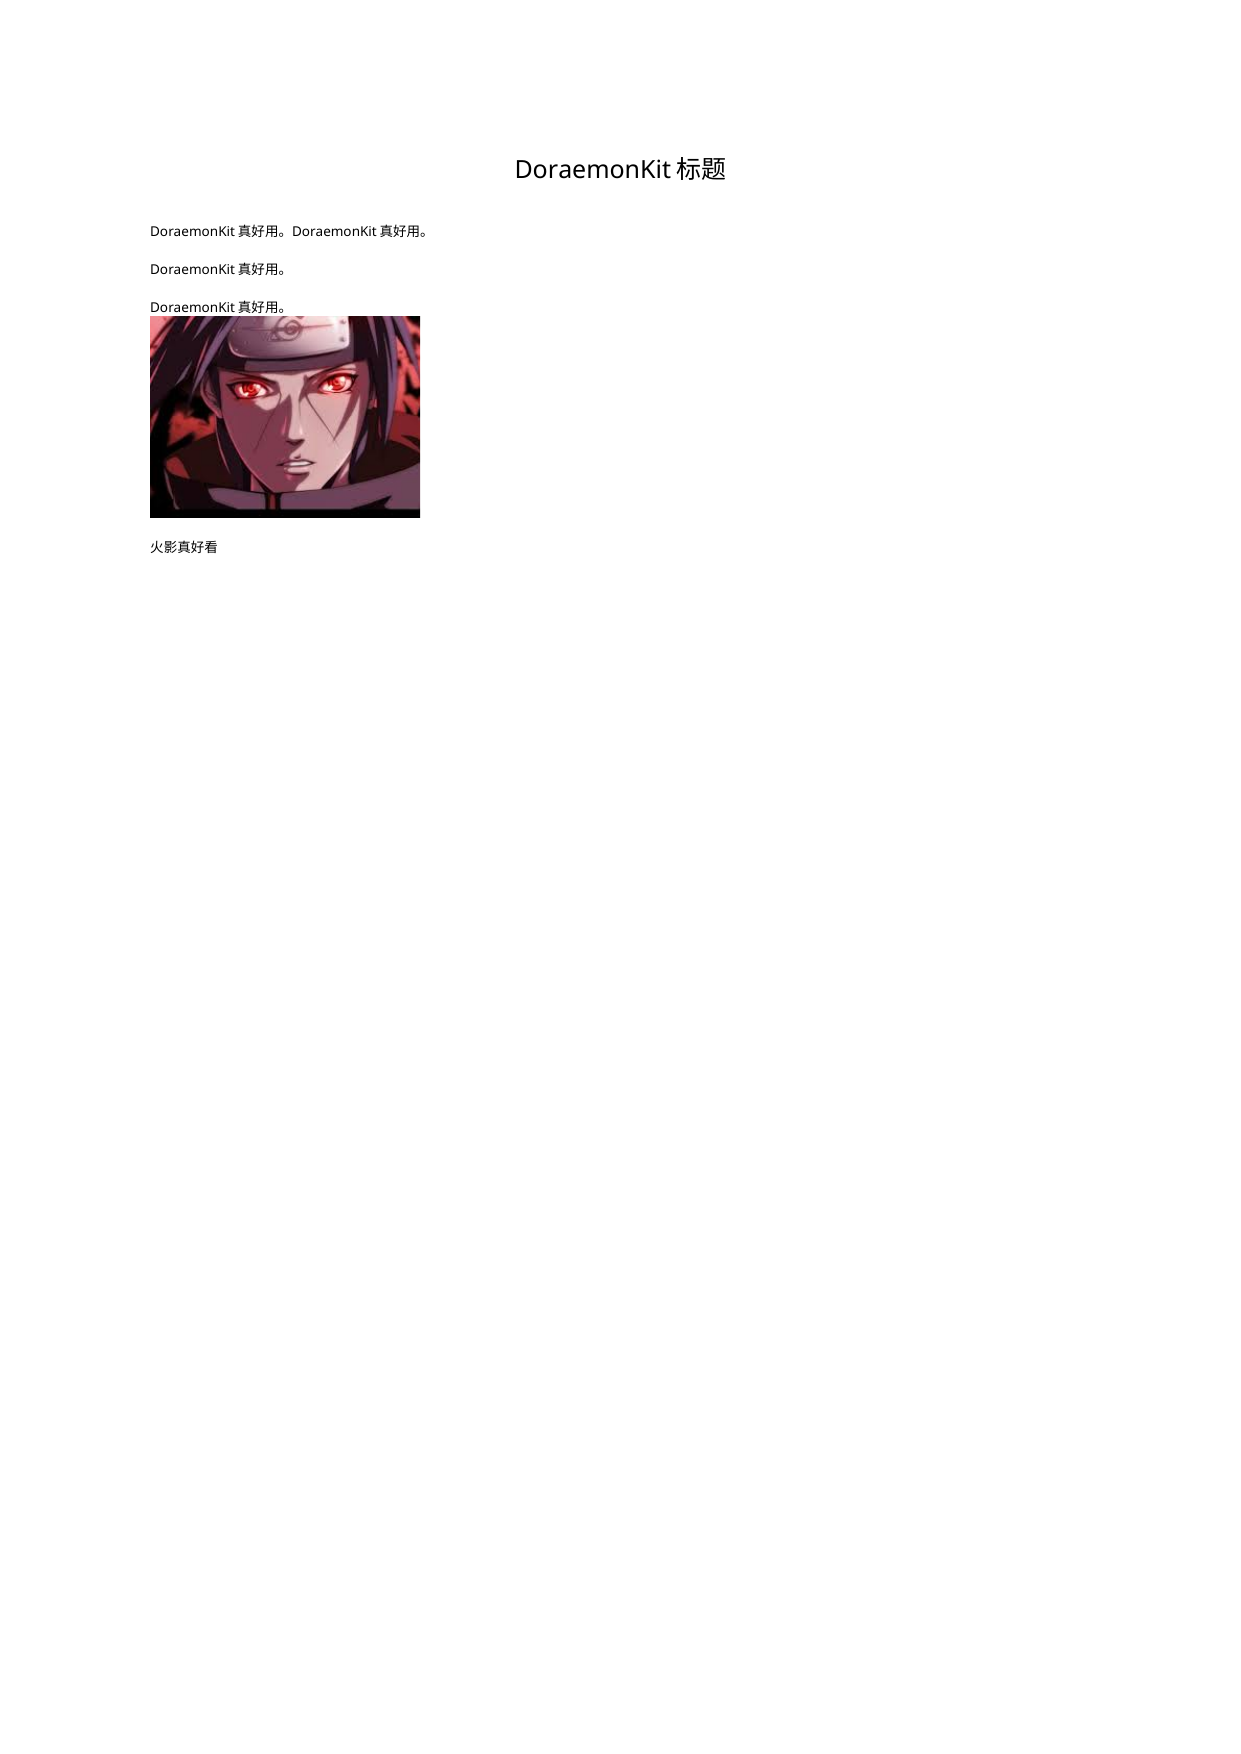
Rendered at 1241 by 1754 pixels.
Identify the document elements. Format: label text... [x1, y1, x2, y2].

picture [150, 316, 421, 518]
text DoraemonKit标题 [150, 150, 1090, 186]
text DoraemonKit真好用。 [150, 258, 1090, 278]
text DoraemonKit真好用。 [150, 297, 1090, 316]
text DoraemonKit真好用。DoraemonKit真好用。 [150, 220, 1090, 240]
text 火影真好看 [150, 536, 1090, 556]
